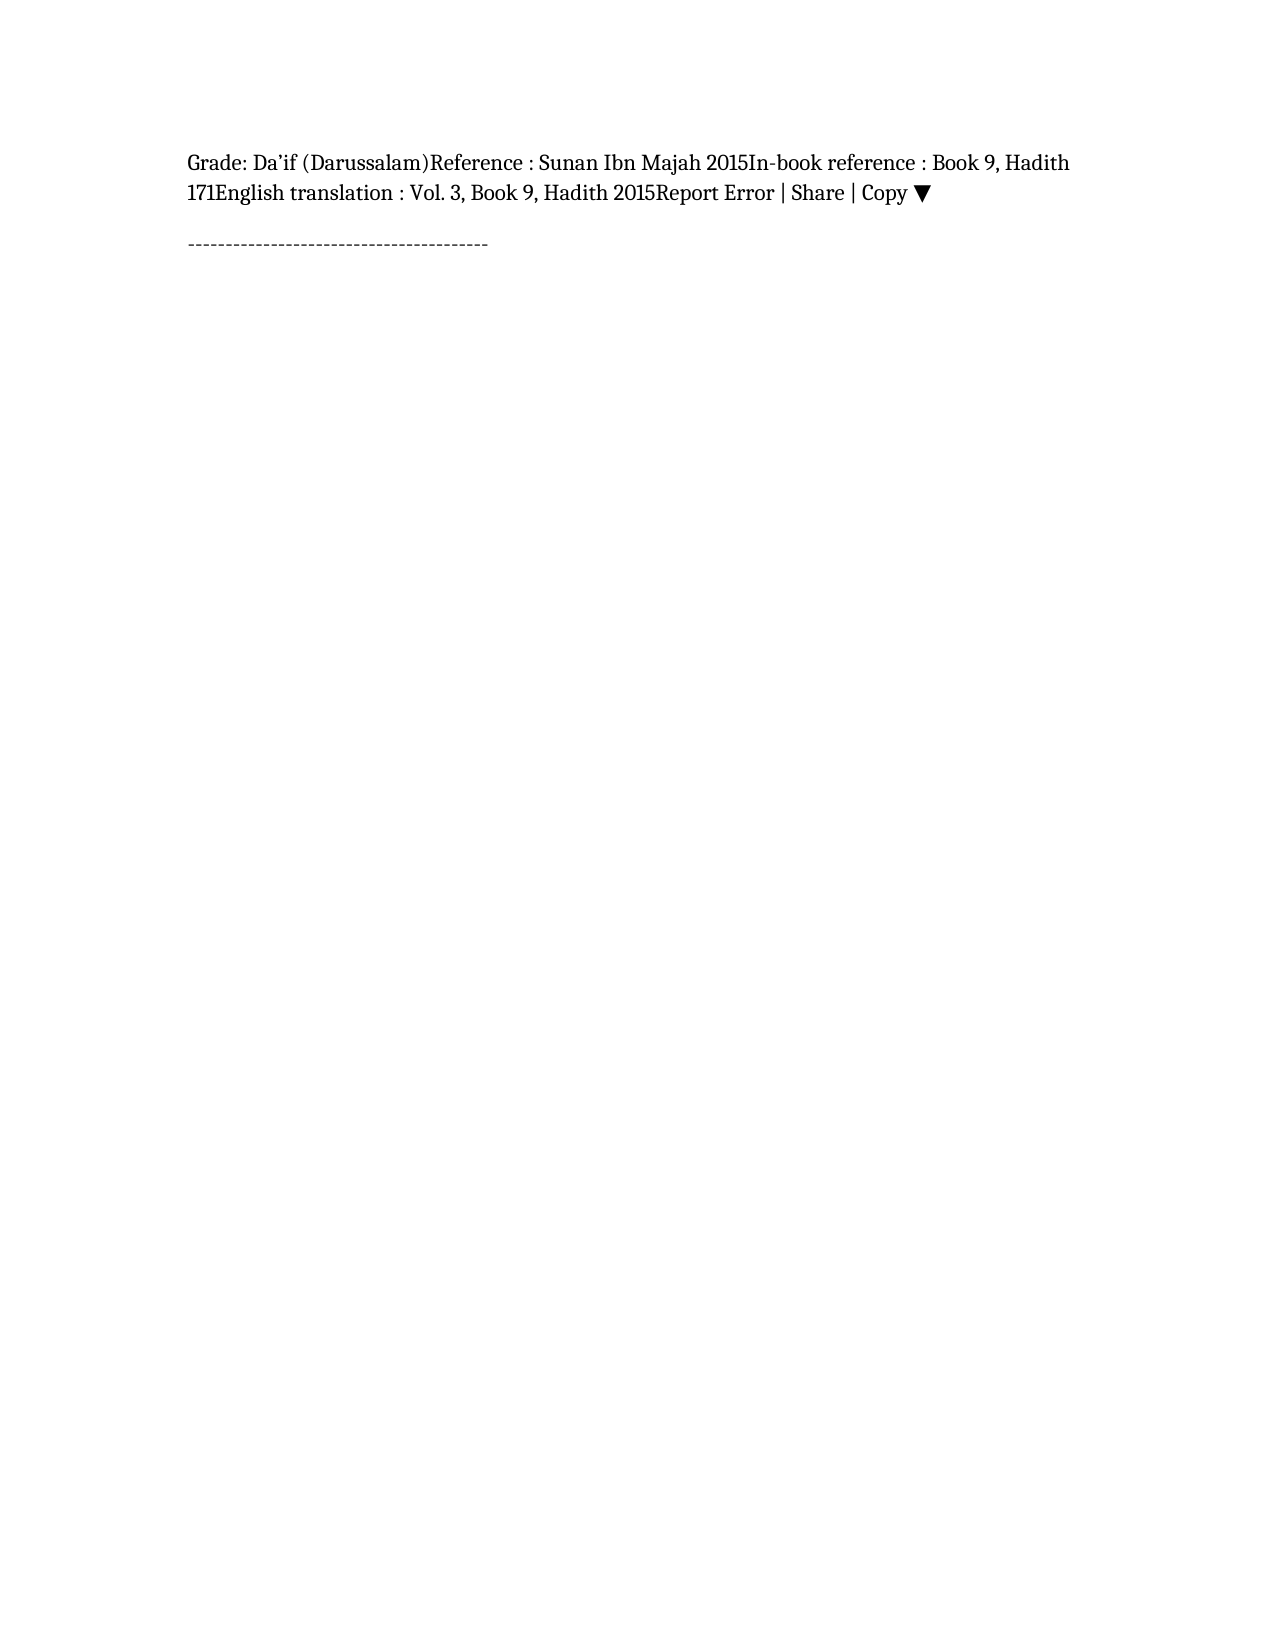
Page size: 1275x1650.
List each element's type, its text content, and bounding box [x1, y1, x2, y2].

text Grade: Da’if (Darussalam)Reference : Sunan Ibn Majah 2015In-book reference : Book 9, Hadith 171English translation : Vol. 3, Book 9, Hadith 2015Report Error | Share | Copy ▼ [187, 150, 1087, 207]
text ---------------------------------------- [187, 231, 1087, 258]
